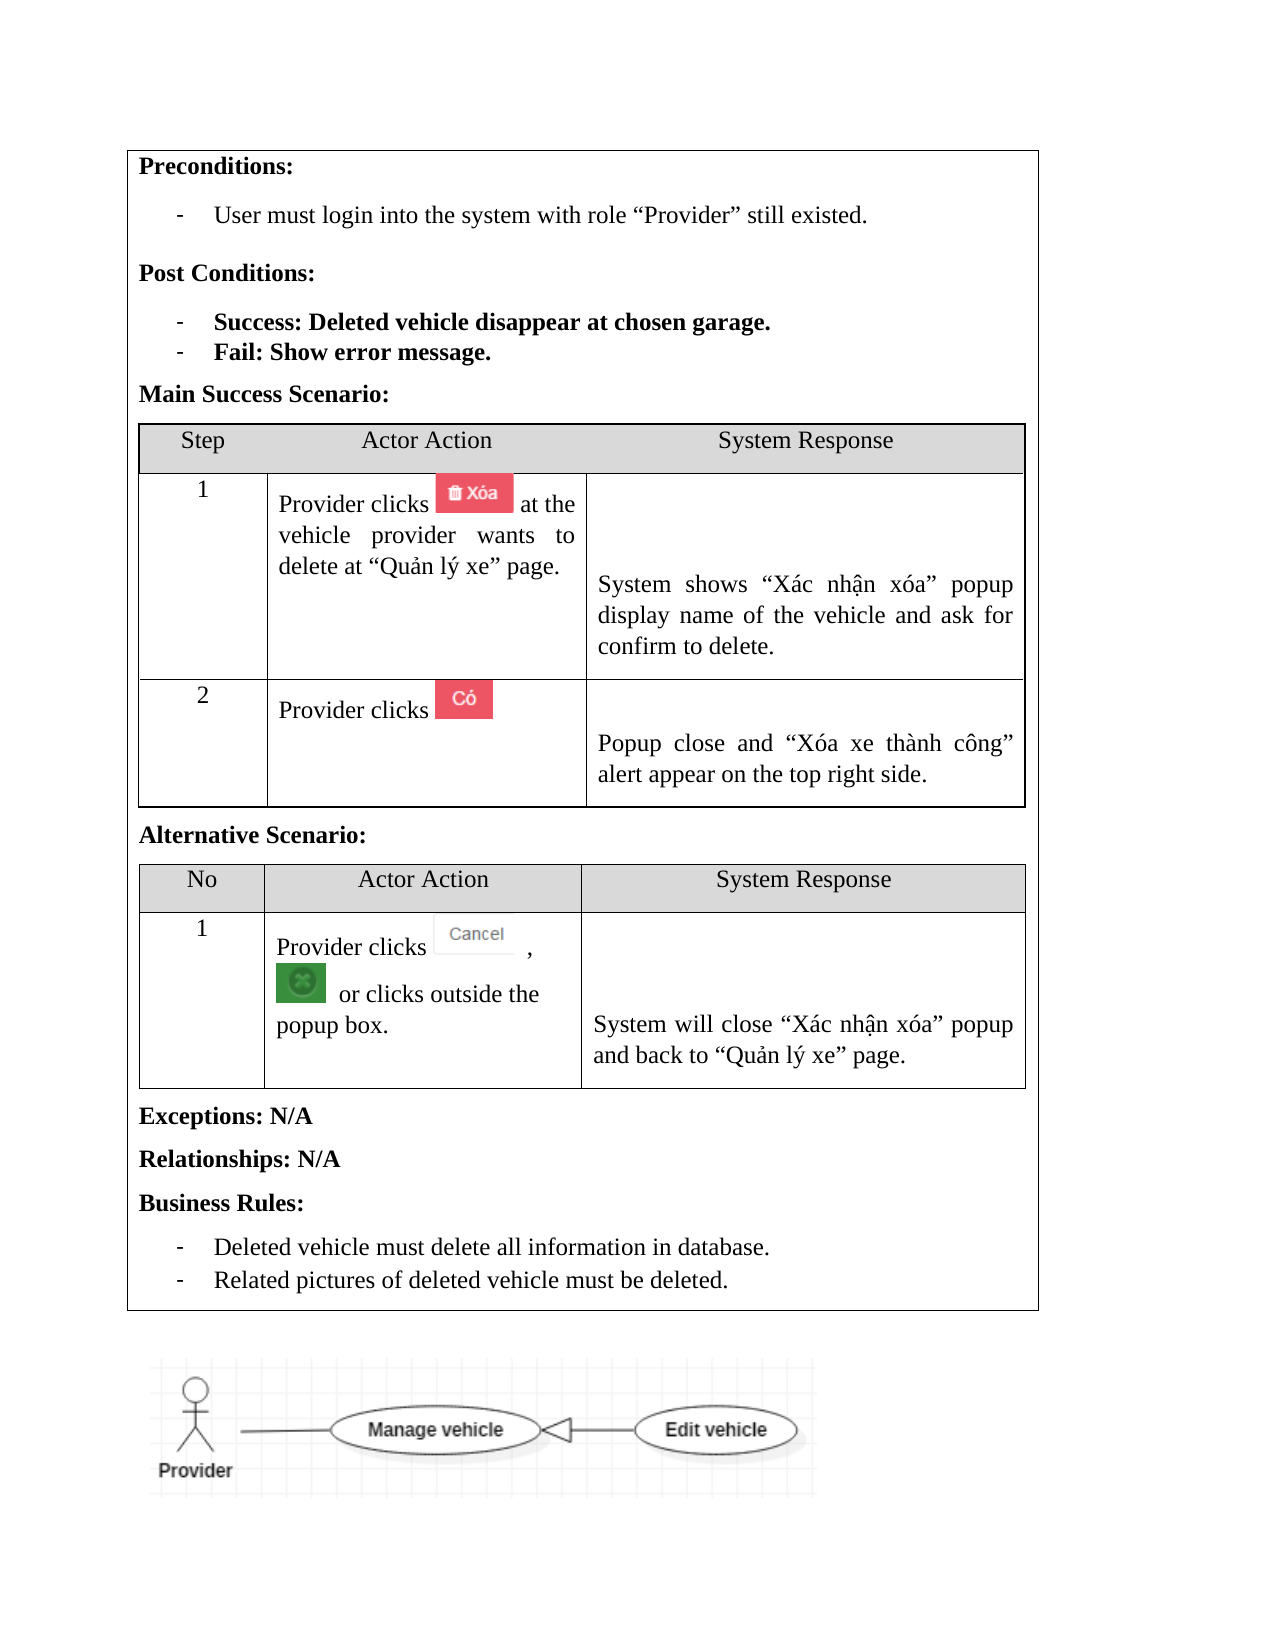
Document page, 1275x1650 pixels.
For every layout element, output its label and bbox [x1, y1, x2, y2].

picture [435, 473, 514, 513]
picture [150, 1358, 818, 1498]
picture [432, 913, 514, 956]
picture [276, 963, 326, 1003]
picture [435, 680, 493, 719]
table_cell [128, 151, 1038, 1310]
